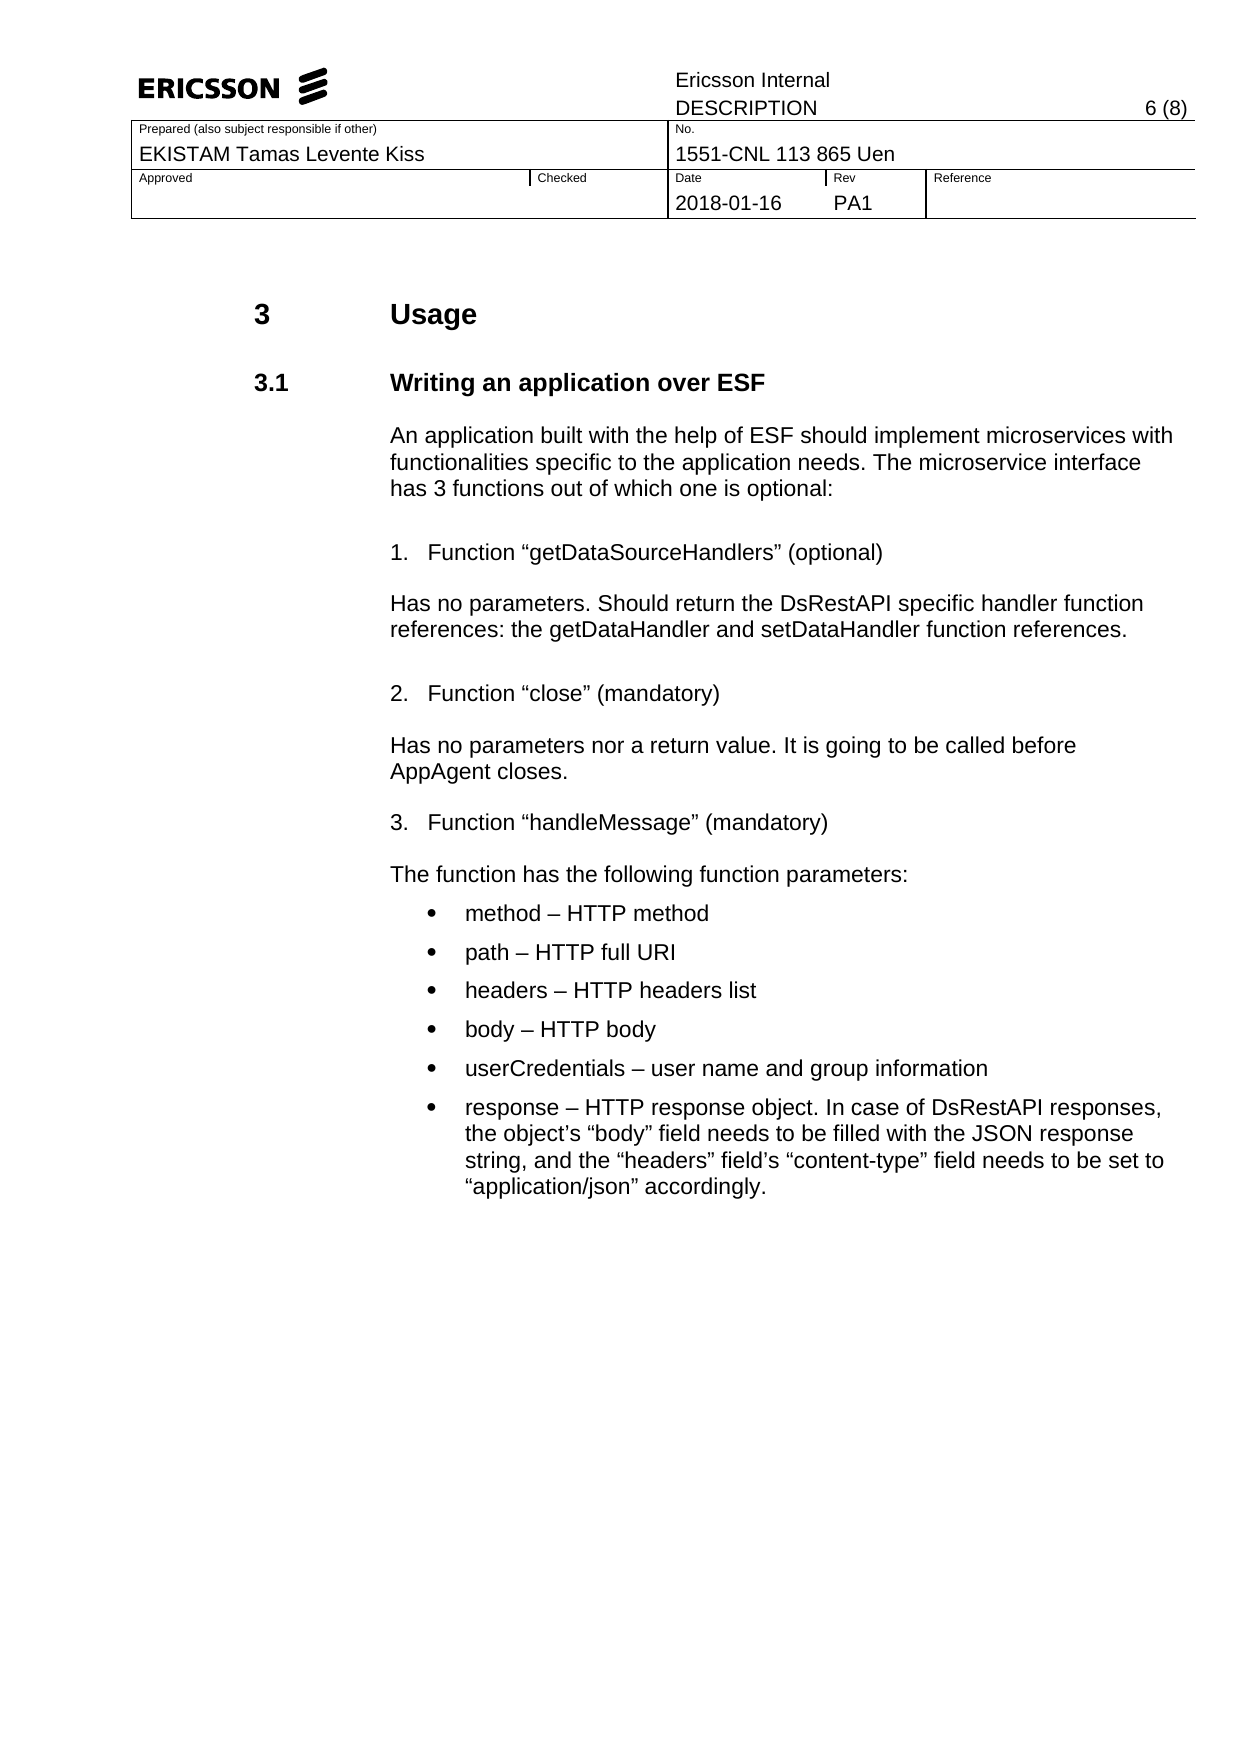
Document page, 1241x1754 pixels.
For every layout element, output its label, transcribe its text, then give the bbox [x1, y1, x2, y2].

subtitle Writing an application over ESF [254, 368, 1181, 397]
list headers – HTTP headers list [428, 977, 1181, 1004]
list userCredentials – user name and group information [428, 1055, 1181, 1081]
text The function has the following function parameters: [390, 861, 1181, 887]
subtitle Usage [254, 297, 1181, 331]
list path – HTTP full URI [428, 938, 1181, 965]
list body – HTTP body [428, 1016, 1181, 1042]
list Function “handleMessage” (mandatory) [390, 809, 1181, 836]
subtitle Function “getDataSourceHandlers” (optional) [390, 539, 1181, 565]
subtitle Function “close” (mandatory) [390, 680, 1181, 707]
text Has no parameters nor a return value. It is going to be called before AppAgent closes. [390, 732, 1181, 784]
text Has no parameters. Should return the DsRestAPI specific handler function references: the getDataHandler and setDataHandler function references. [390, 590, 1181, 643]
list response – HTTP response object. In case of DsRestAPI responses, the object’s “body” field needs to be filled with the JSON response string, and the “headers” field’s “content-type” field needs to be set to “application/json” accordingly. [427, 1094, 1181, 1199]
list method – HTTP method [428, 899, 1181, 926]
text An application built with the help of ESF should implement microservices with functionalities specific to the application needs. The microservice interface has 3 functions out of which one is optional: [390, 422, 1181, 501]
